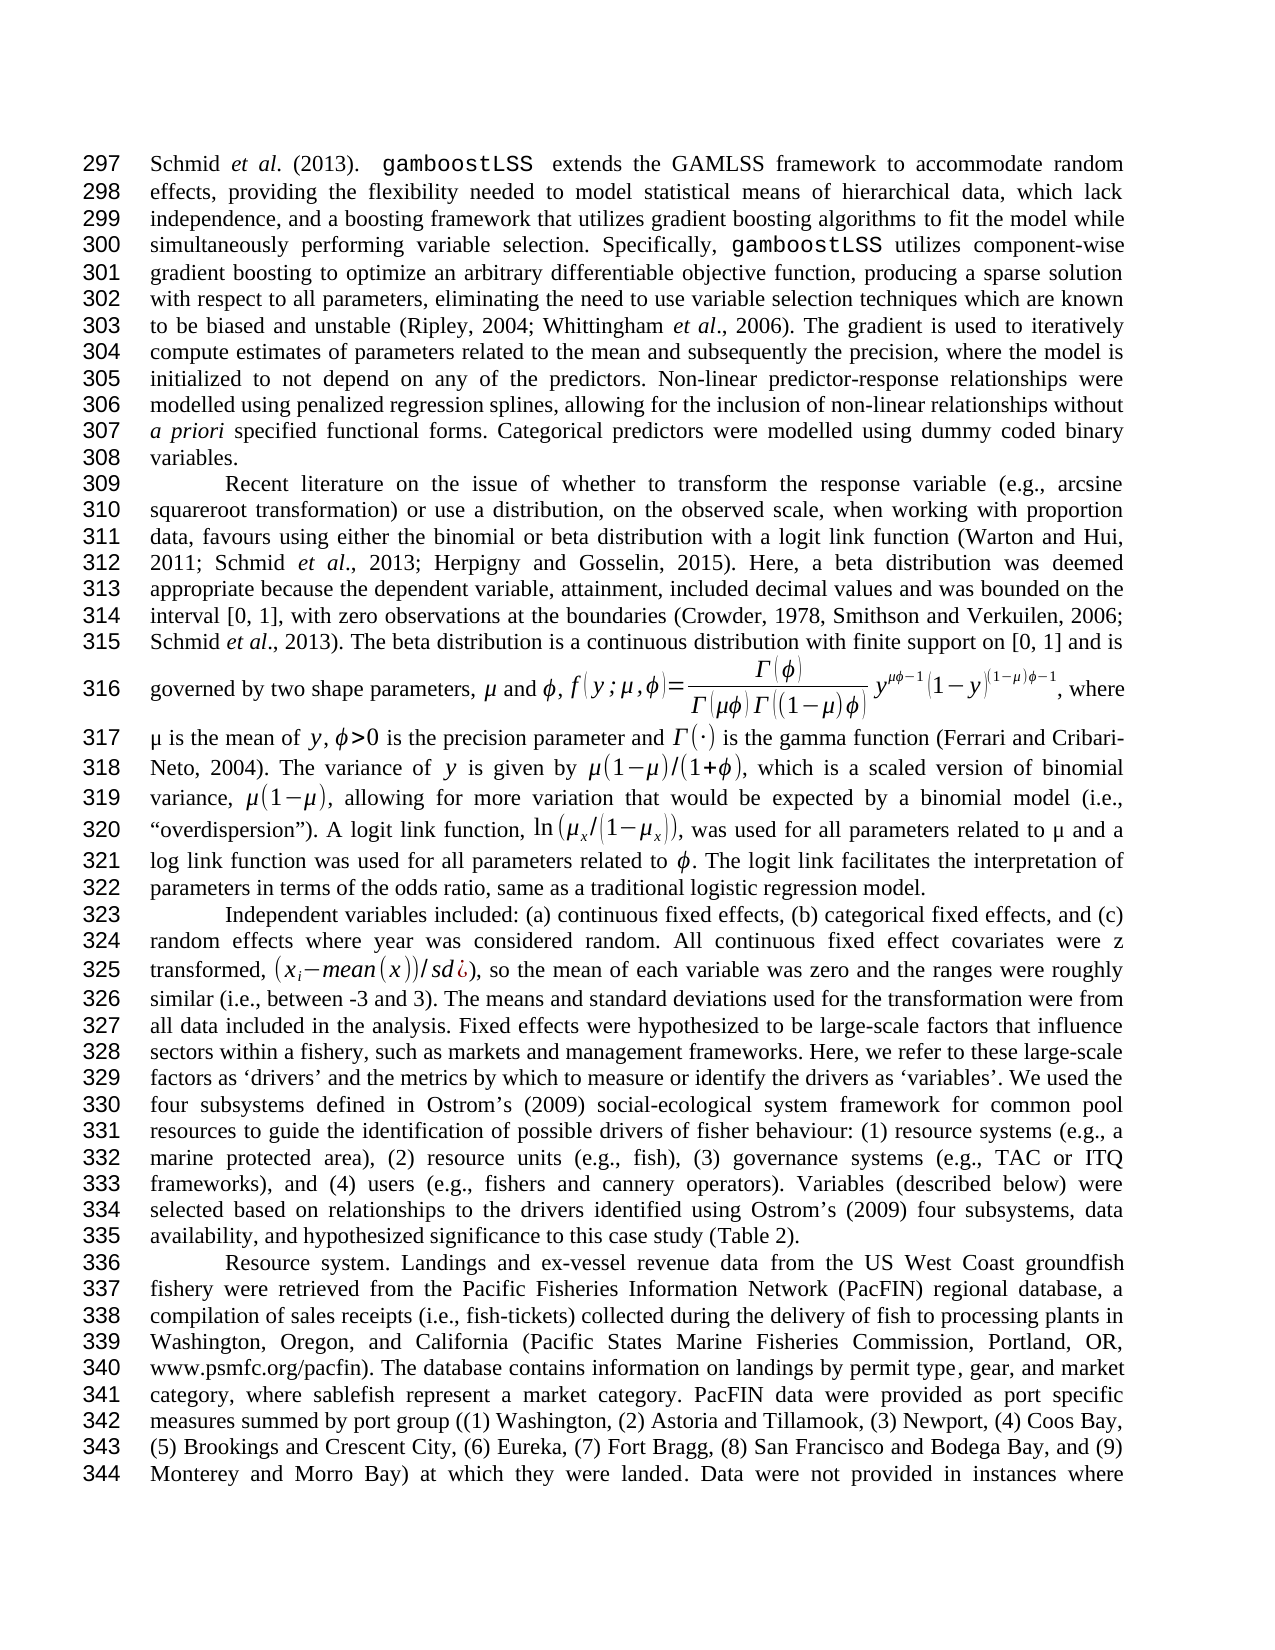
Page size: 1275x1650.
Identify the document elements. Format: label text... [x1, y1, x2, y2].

text Independent variables included: (a) continuous fixed effects, (b) categorical fixed effects, and (c) random effects where year was considered random. All continuous fixed effect covariates were z transformed, ), so the mean of each variable was zero and the ranges were roughly similar (i.e., between -3 and 3). The means and standard deviations used for the transformation were from all data included in the analysis. Fixed effects were hypothesized to be large-scale factors that influence sectors within a fishery, such as markets and management frameworks. Here, we refer to these large-scale factors as ‘drivers’ and the metrics by which to measure or identify the drivers as ‘variables’. We used the four subsystems defined in Ostrom’s (2009) social-ecological system framework for common pool resources to guide the identification of possible drivers of fisher behaviour: (1) resource systems (e.g., a marine protected area), (2) resource units (e.g., fish), (3) governance systems (e.g., TAC or ITQ frameworks), and (4) users (e.g., fishers and cannery operators). Variables (described below) were selected based on relationships to the drivers identified using Ostrom’s (2009) four subsystems, data availability, and hypothesized significance to this case study (Table 2). [150, 901, 1125, 1249]
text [150, 150, 1125, 470]
text Recent literature on the issue of whether to transform the response variable (e.g., arcsine squareroot transformation) or use a distribution, on the observed scale, when working with proportion data, favours using either the binomial or beta distribution with a logit link function (Warton and Hui, 2011; Schmid et al., 2013; Herpigny and Gosselin, 2015). Here, a beta distribution was deemed appropriate because the dependent variable, attainment, included decimal values and was bounded on the interval [0, 1], with zero observations at the boundaries (Crowder, 1978, Smithson and Verkuilen, 2006; Schmid et al., 2013). The beta distribution is a continuous distribution with finite support on [0, 1] and is governed by two shape parameters, and , , where μ is the mean of , is the precision parameter and is the gamma function (Ferrari and Cribari-Neto, 2004). The variance of is given by , which is a scaled version of binomial variance, , allowing for more variation that would be expected by a binomial model (i.e., “overdispersion”). A logit link function, , was used for all parameters related to μ and a log link function was used for all parameters related to . The logit link facilitates the interpretation of parameters in terms of the odds ratio, same as a traditional logistic regression model. [150, 470, 1125, 901]
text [150, 1249, 1125, 1486]
